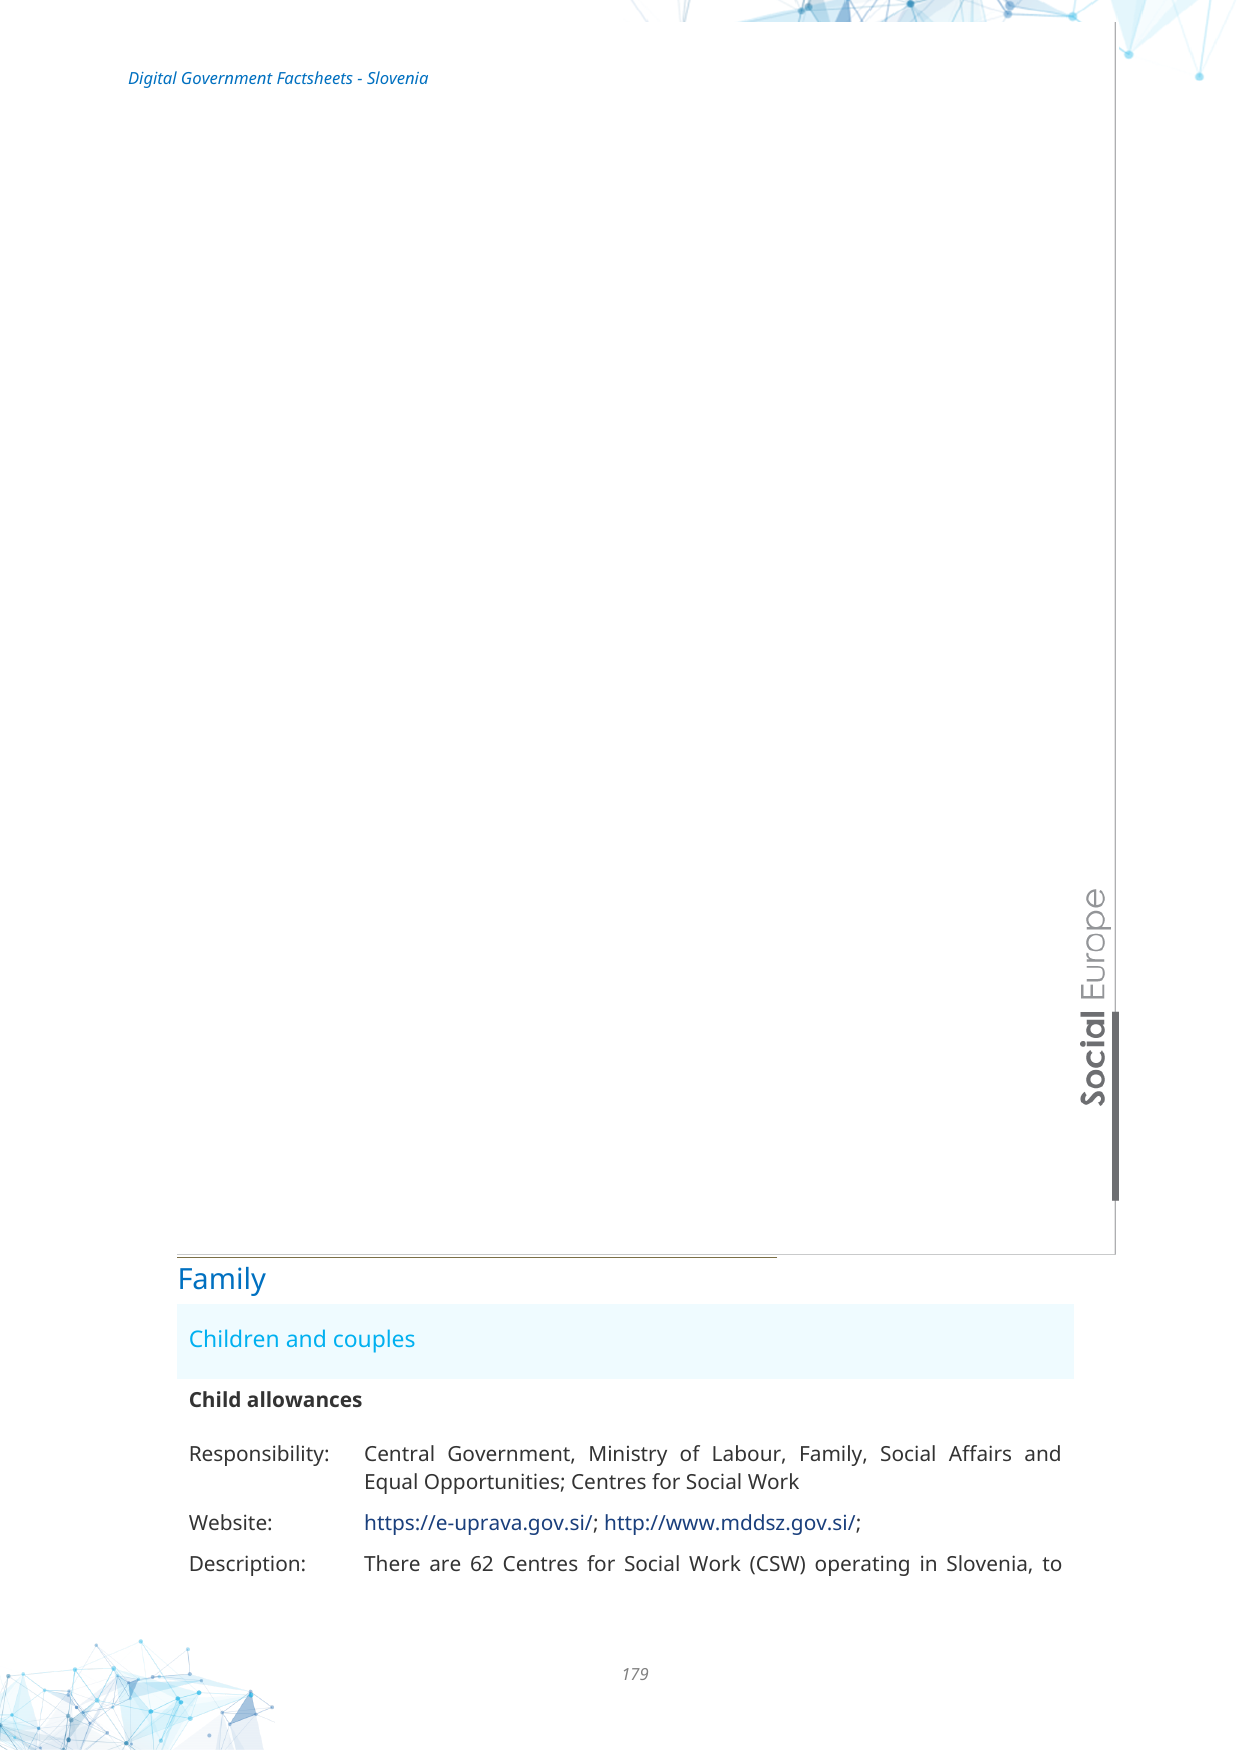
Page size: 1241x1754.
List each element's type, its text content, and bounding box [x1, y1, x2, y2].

table_cell Child allowances [177, 1379, 1074, 1433]
table_cell Description: [177, 1543, 353, 1584]
subtitle Family [177, 1258, 1092, 1298]
picture [177, 22, 1119, 1255]
table_header Children and couples [177, 1304, 1074, 1379]
table_cell Responsibility: [177, 1433, 353, 1502]
table_cell Website: [177, 1502, 353, 1543]
table_cell Central Government, Ministry of Labour, Family, Social Affairs and Equal Opportunities; Centres for Social Work [353, 1433, 1074, 1502]
table_cell https://e-uprava.gov.si/; http://www.mddsz.gov.si/; [353, 1502, 1074, 1543]
table_cell There are 62 Centres for Social Work (CSW) operating in Slovenia, to which fully electronic requests for child allowances can be sent. Forms are available on the eGovernment portal and citizens can use them in combination with their electronic certificates. It is not obligatory to attach supporting data such as proof of financial status; CSW obtain these data through official channels. Child allowance is granted for a renewable period of one year. [353, 1543, 1074, 1584]
